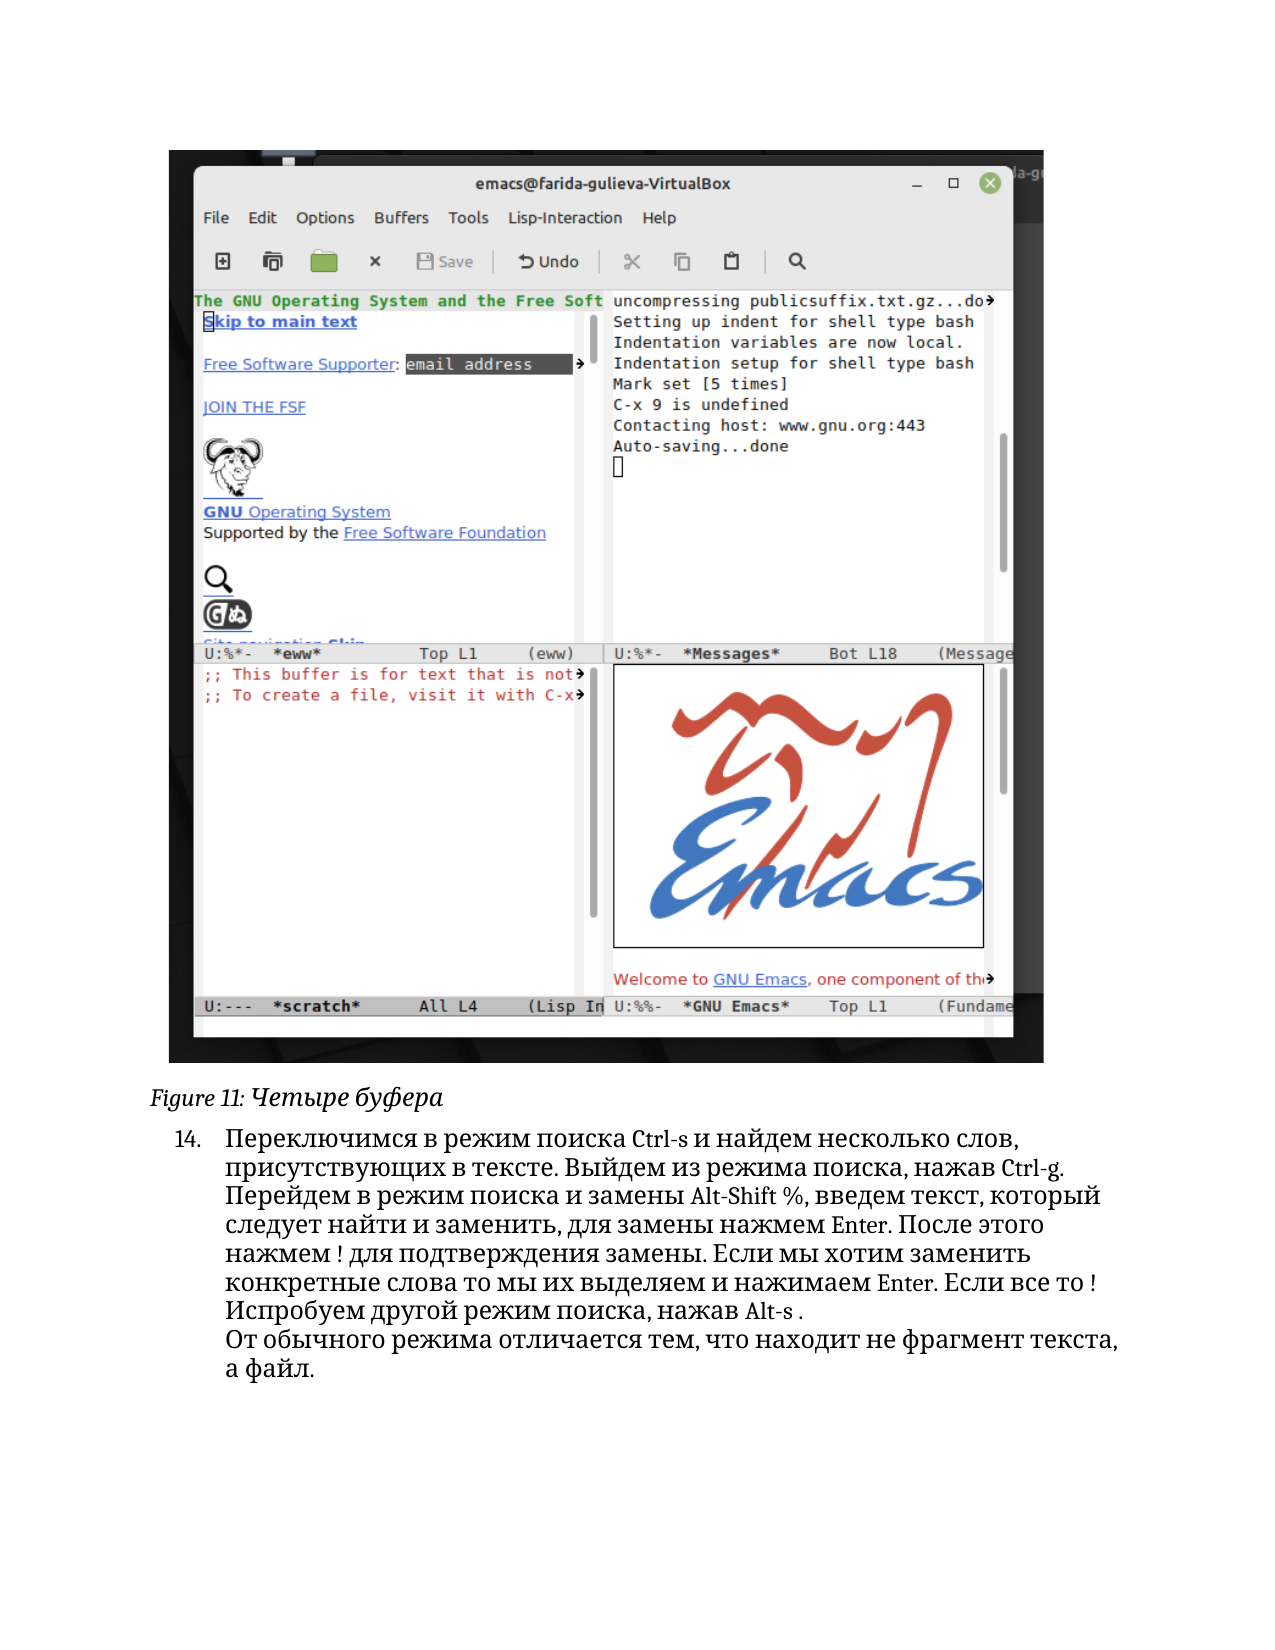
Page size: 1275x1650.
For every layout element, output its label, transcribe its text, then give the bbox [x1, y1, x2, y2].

list Переключимся в режим поиска Ctrl-s и найдем несколько слов, присутствующих в тексте. Выйдем из режима поиска, нажав Ctrl-g. Перейдем в режим поиска и замены Alt-Shift %, введем текст, который следует найти и заменить, для замены нажмем Enter. После этого нажмем ! для подтверждения замены. Если мы хотим заменить конкретные слова то мы их выделяем и нажимаем Enter. Если все то ! Испробуем другой режим поиска, нажав Alt-s . От обычного режима отличается тем, что находит не фрагмент текста, а файл. [175, 1125, 1125, 1383]
picture [168, 150, 1044, 1063]
text Figure 11: Четыре буфера [150, 1083, 1125, 1112]
